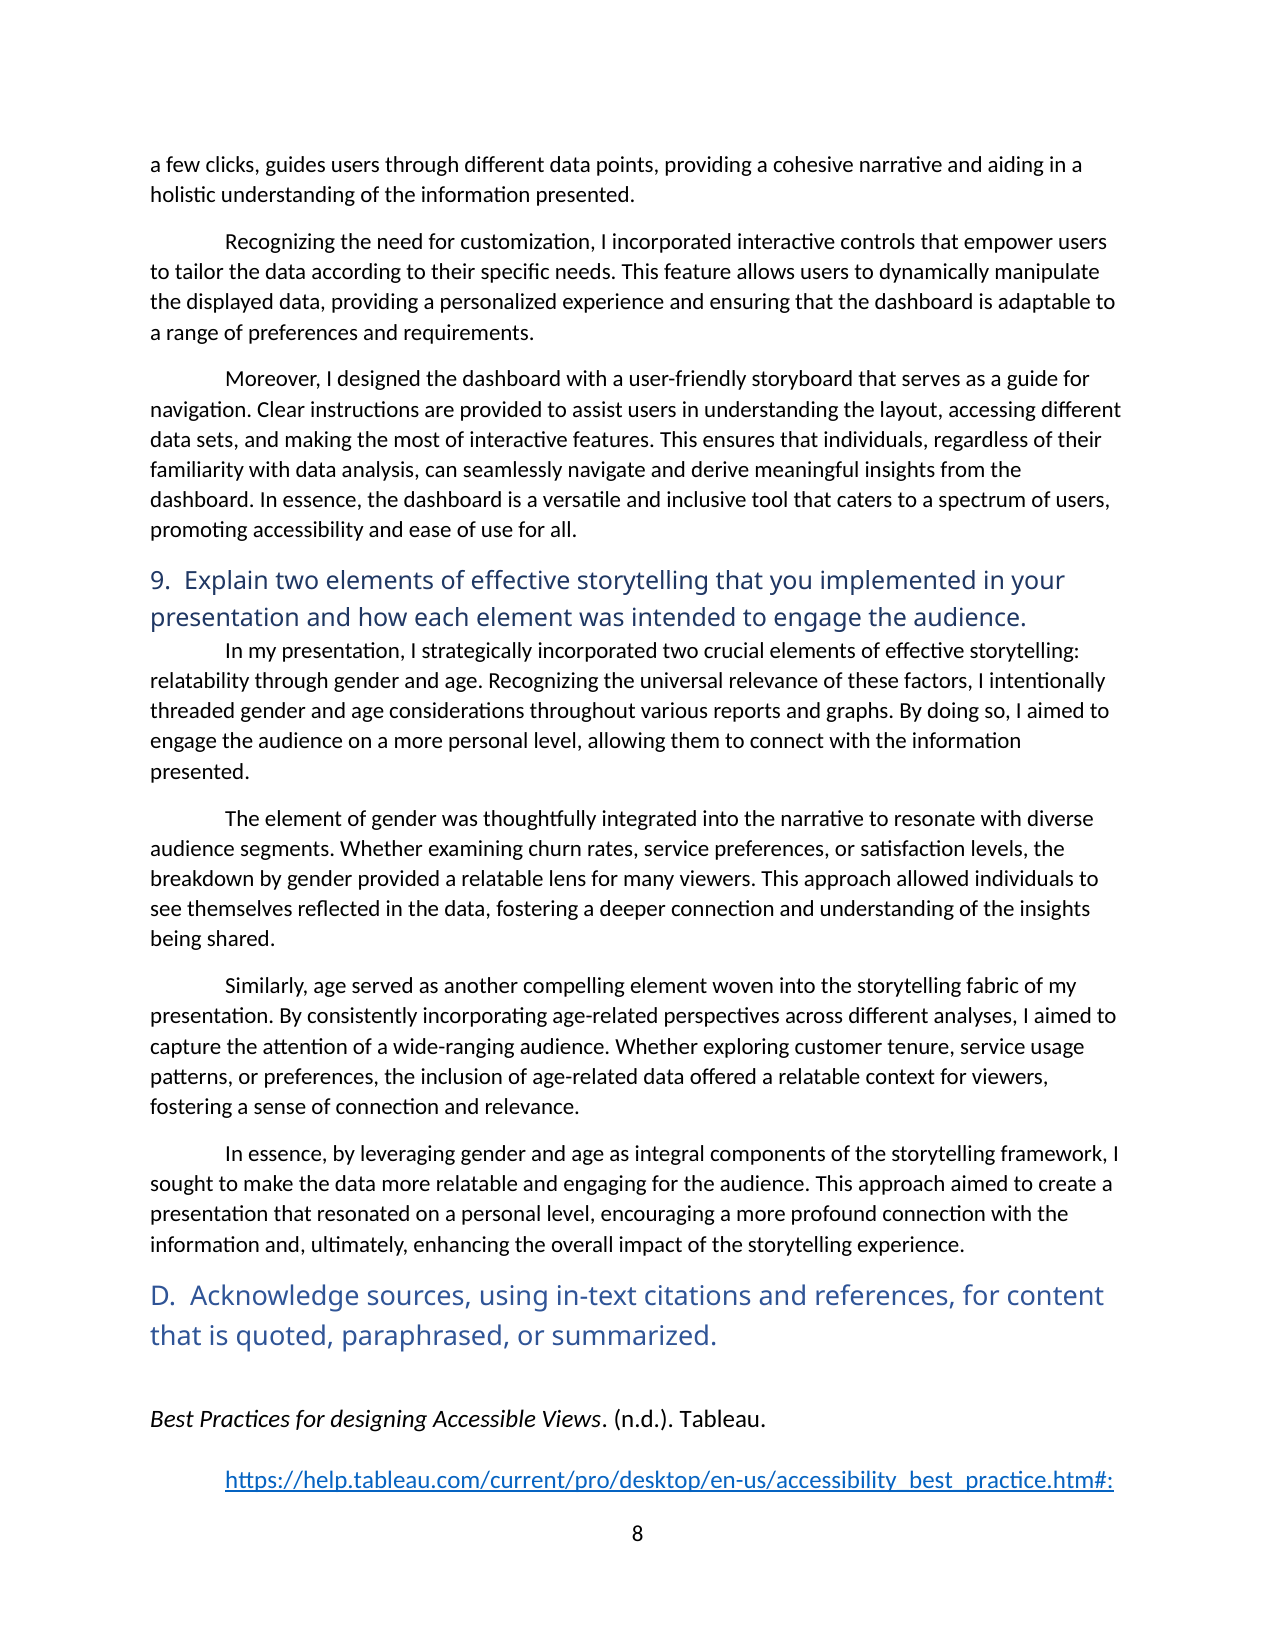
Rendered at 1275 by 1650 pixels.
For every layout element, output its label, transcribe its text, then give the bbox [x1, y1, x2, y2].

text Similarly, age served as another compelling element woven into the storytelling fabric of my presentation. By consistently incorporating age-related perspectives across different analyses, I aimed to capture the attention of a wide-ranging audience. Whether exploring customer tenure, service usage patterns, or preferences, the inclusion of age-related data offered a relatable context for viewers, fostering a sense of connection and relevance. [150, 971, 1125, 1120]
text Recognizing the need for customization, I incorporated interactive controls that empower users to tailor the data according to their specific needs. This feature allows users to dynamically manipulate the displayed data, providing a personalized experience and ensuring that the dashboard is adaptable to a range of preferences and requirements. [150, 227, 1125, 346]
text In essence, by leveraging gender and age as integral components of the storytelling framework, I sought to make the data more relatable and engaging for the audience. This approach aimed to create a presentation that resonated on a personal level, encouraging a more profound connection with the information and, ultimately, enhancing the overall impact of the storytelling experience. [150, 1139, 1125, 1258]
text Moreover, I designed the dashboard with a user-friendly storyboard that serves as a guide for navigation. Clear instructions are provided to assist users in understanding the layout, accessing different data sets, and making the most of interactive features. This ensures that individuals, regardless of their familiarity with data analysis, can seamlessly navigate and derive meaningful insights from the dashboard. In essence, the dashboard is a versatile and inclusive tool that caters to a spectrum of users, promoting accessibility and ease of use for all. [150, 364, 1125, 544]
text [150, 150, 1125, 208]
subtitle 9. Explain two elements of effective storytelling that you implemented in your presentation and how each element was intended to engage the audience. [150, 562, 1125, 633]
text In my presentation, I strategically incorporated two crucial elements of effective storytelling: relatability through gender and age. Recognizing the universal relevance of these factors, I intentionally threaded gender and age considerations throughout various reports and graphs. By doing so, I aimed to engage the audience on a more personal level, allowing them to connect with the information presented. [150, 636, 1125, 785]
subtitle D. Acknowledge sources, using in-text citations and references, for content that is quoted, paraphrased, or summarized. [150, 1277, 1125, 1353]
text The element of gender was thoughtfully integrated into the narrative to resonate with diverse audience segments. Whether examining churn rates, service preferences, or satisfaction levels, the breakdown by gender provided a relatable lens for many viewers. This approach allowed individuals to see themselves reflected in the data, fostering a deeper connection and understanding of the insights being shared. [150, 804, 1125, 953]
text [150, 1403, 1125, 1495]
